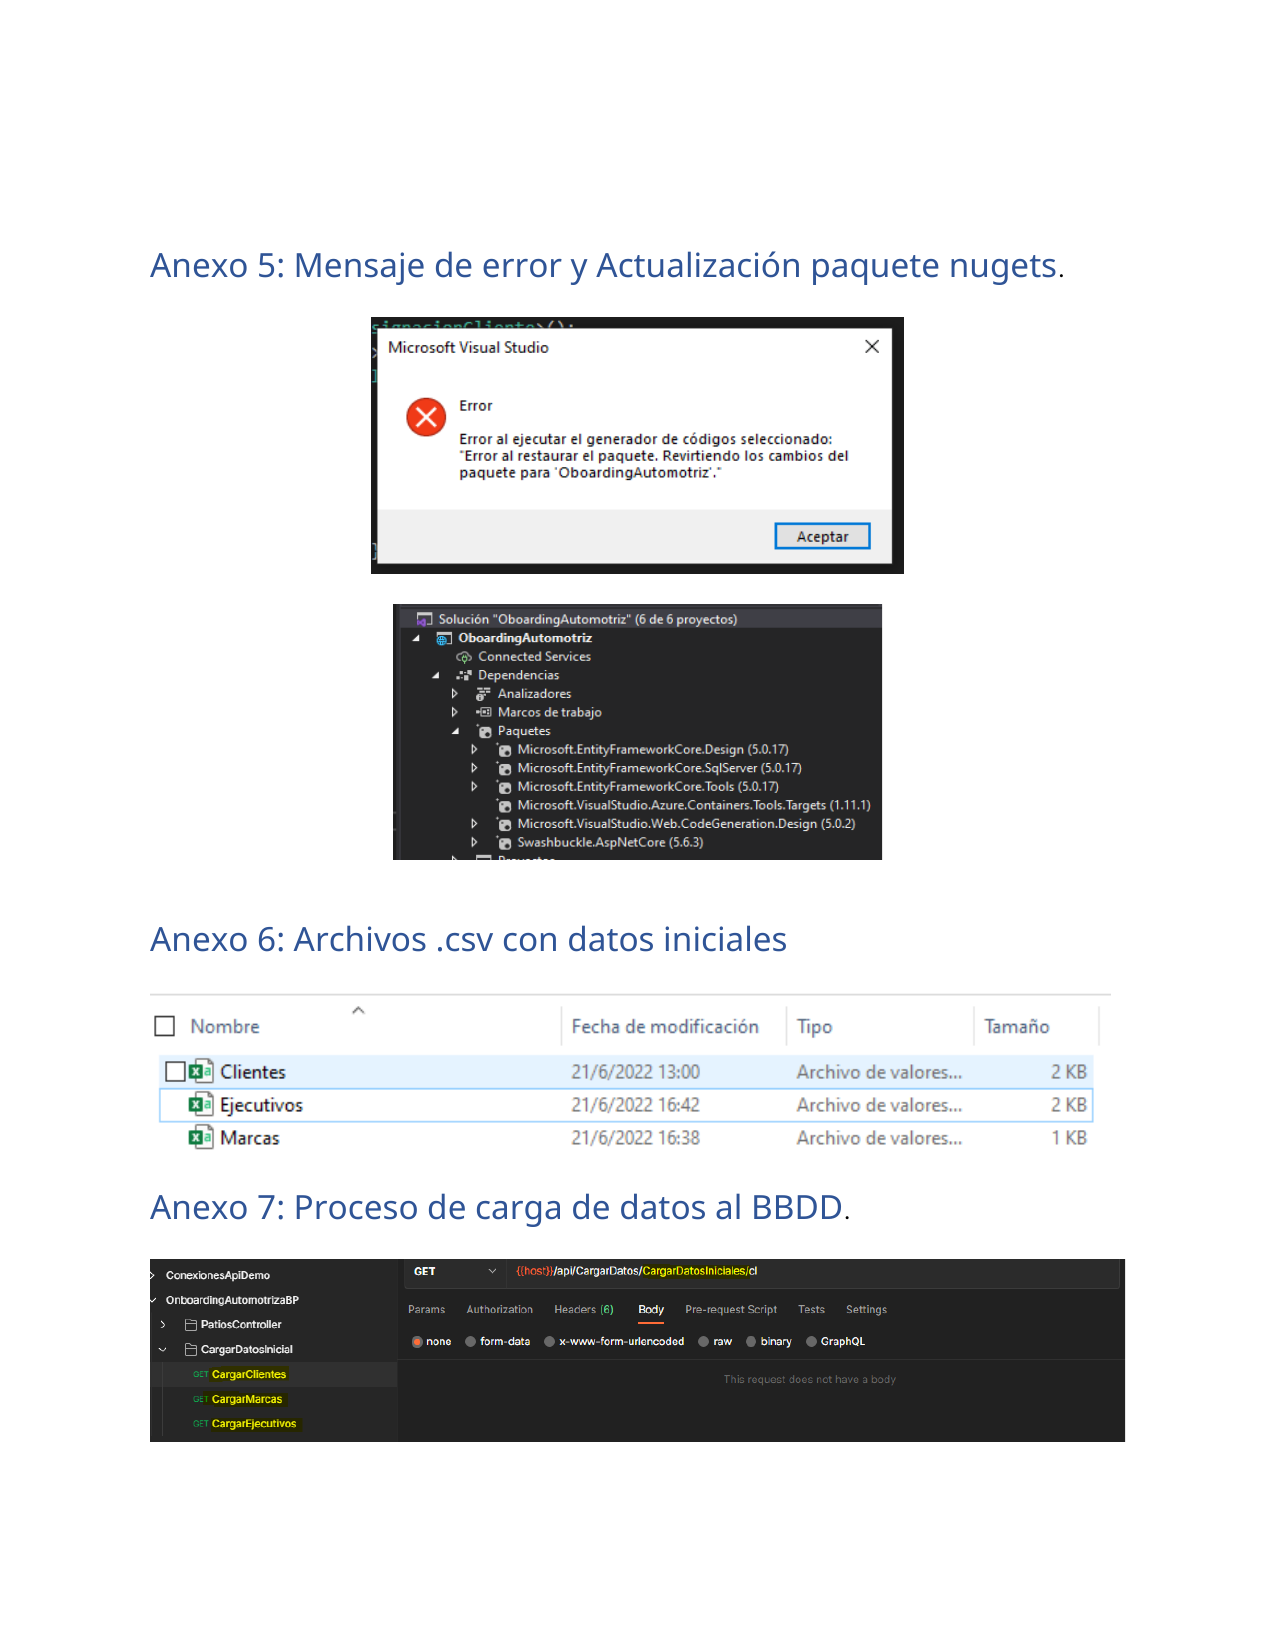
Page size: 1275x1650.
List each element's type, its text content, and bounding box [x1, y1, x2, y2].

text Anexo 7: Proceso de carga de datos al BBDD. [150, 1183, 1125, 1229]
text Anexo 5: Mensaje de error y Actualización paquete nugets. [150, 242, 1125, 287]
picture [393, 604, 883, 860]
picture [371, 317, 904, 574]
picture [150, 1259, 1125, 1442]
picture [150, 991, 1111, 1184]
subtitle Anexo 6: Archivos .csv con datos iniciales [150, 915, 1125, 961]
